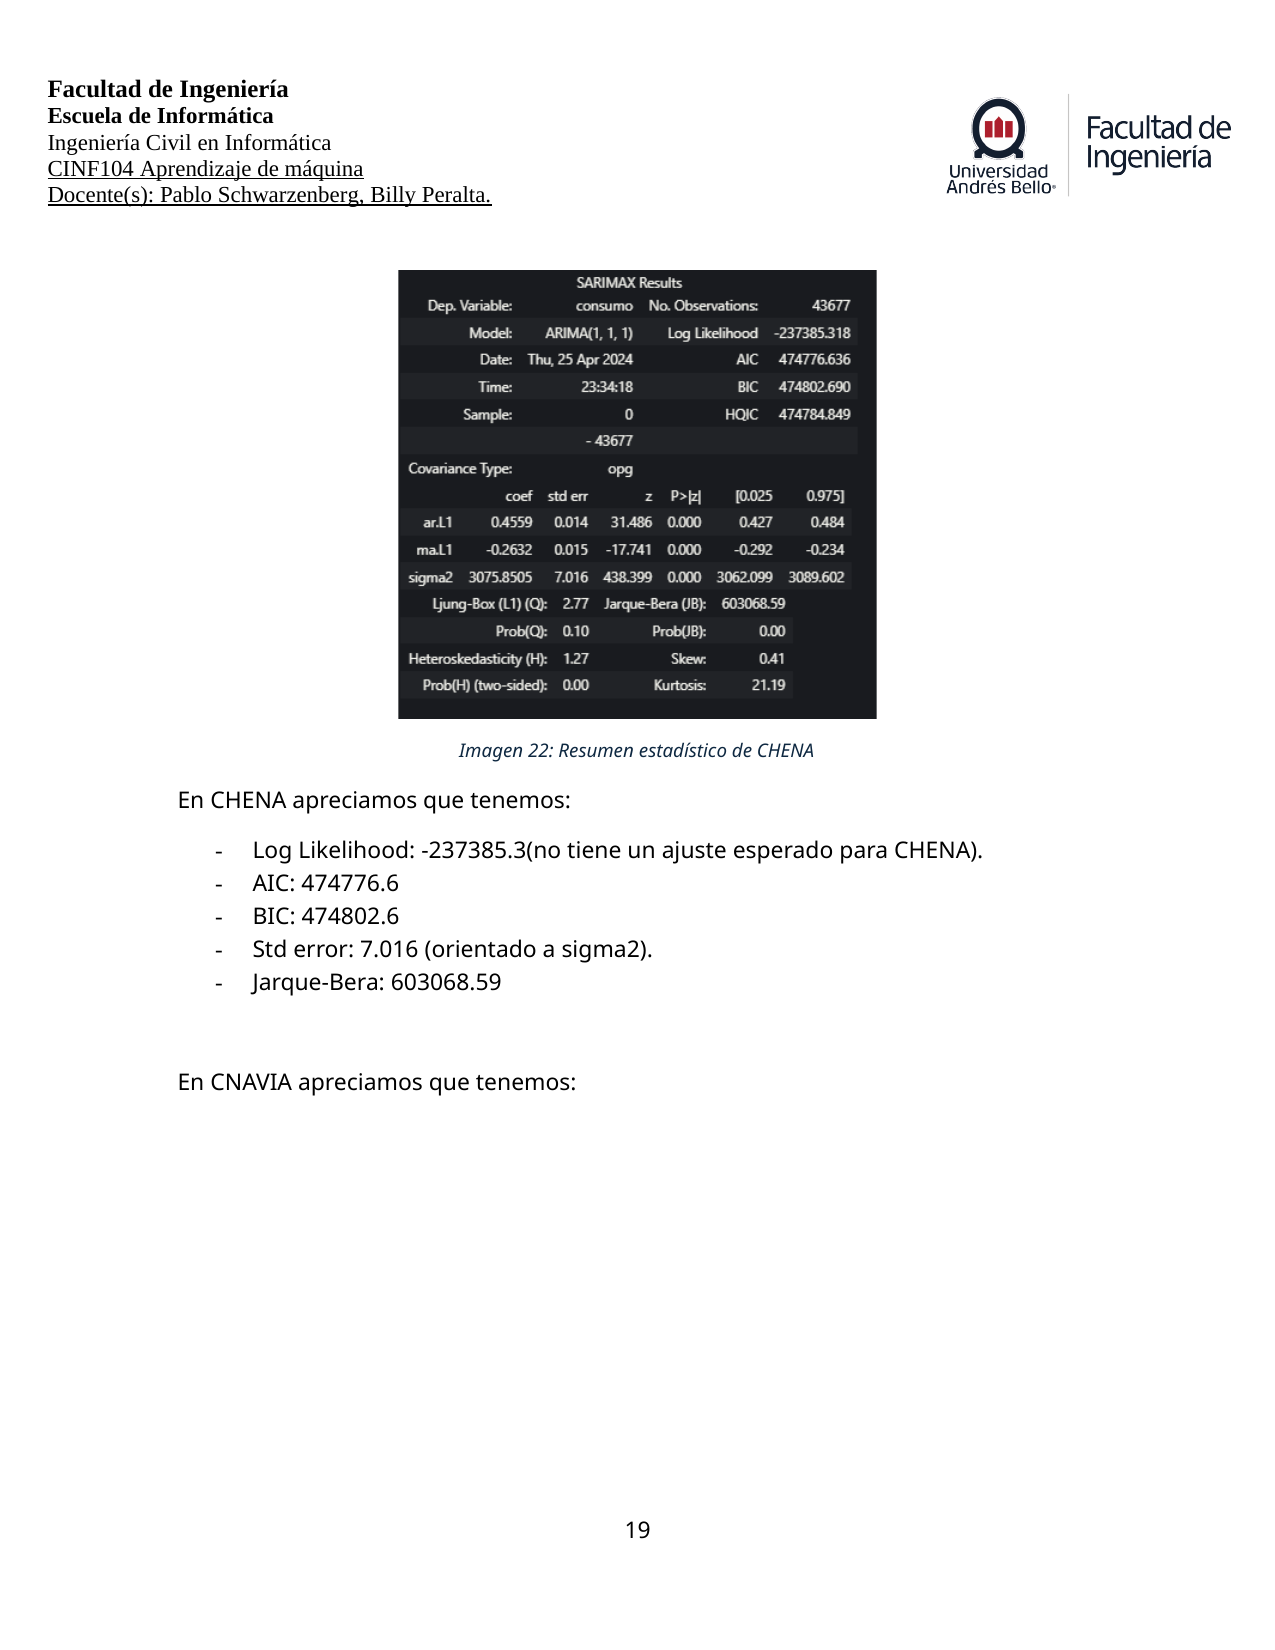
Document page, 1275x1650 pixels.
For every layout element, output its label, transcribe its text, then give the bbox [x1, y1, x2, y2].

picture [940, 75, 1239, 210]
text Imagen 22: Resumen estadístico de CHENA [177, 737, 1098, 763]
text En CHENA apreciamos que tenemos: [177, 784, 1098, 815]
list AIC: 474776.6 [215, 867, 1098, 898]
list BIC: 474802.6 [215, 900, 1098, 931]
picture [398, 270, 877, 719]
text En CNAVIA apreciamos que tenemos: [177, 1066, 1098, 1097]
list Log Likelihood: -237385.3(no tiene un ajuste esperado para CHENA). [215, 833, 1098, 865]
list Std error: 7.016 (orientado a sigma2). [215, 933, 1098, 964]
list Jarque-Bera: 603068.59 [215, 966, 1098, 997]
